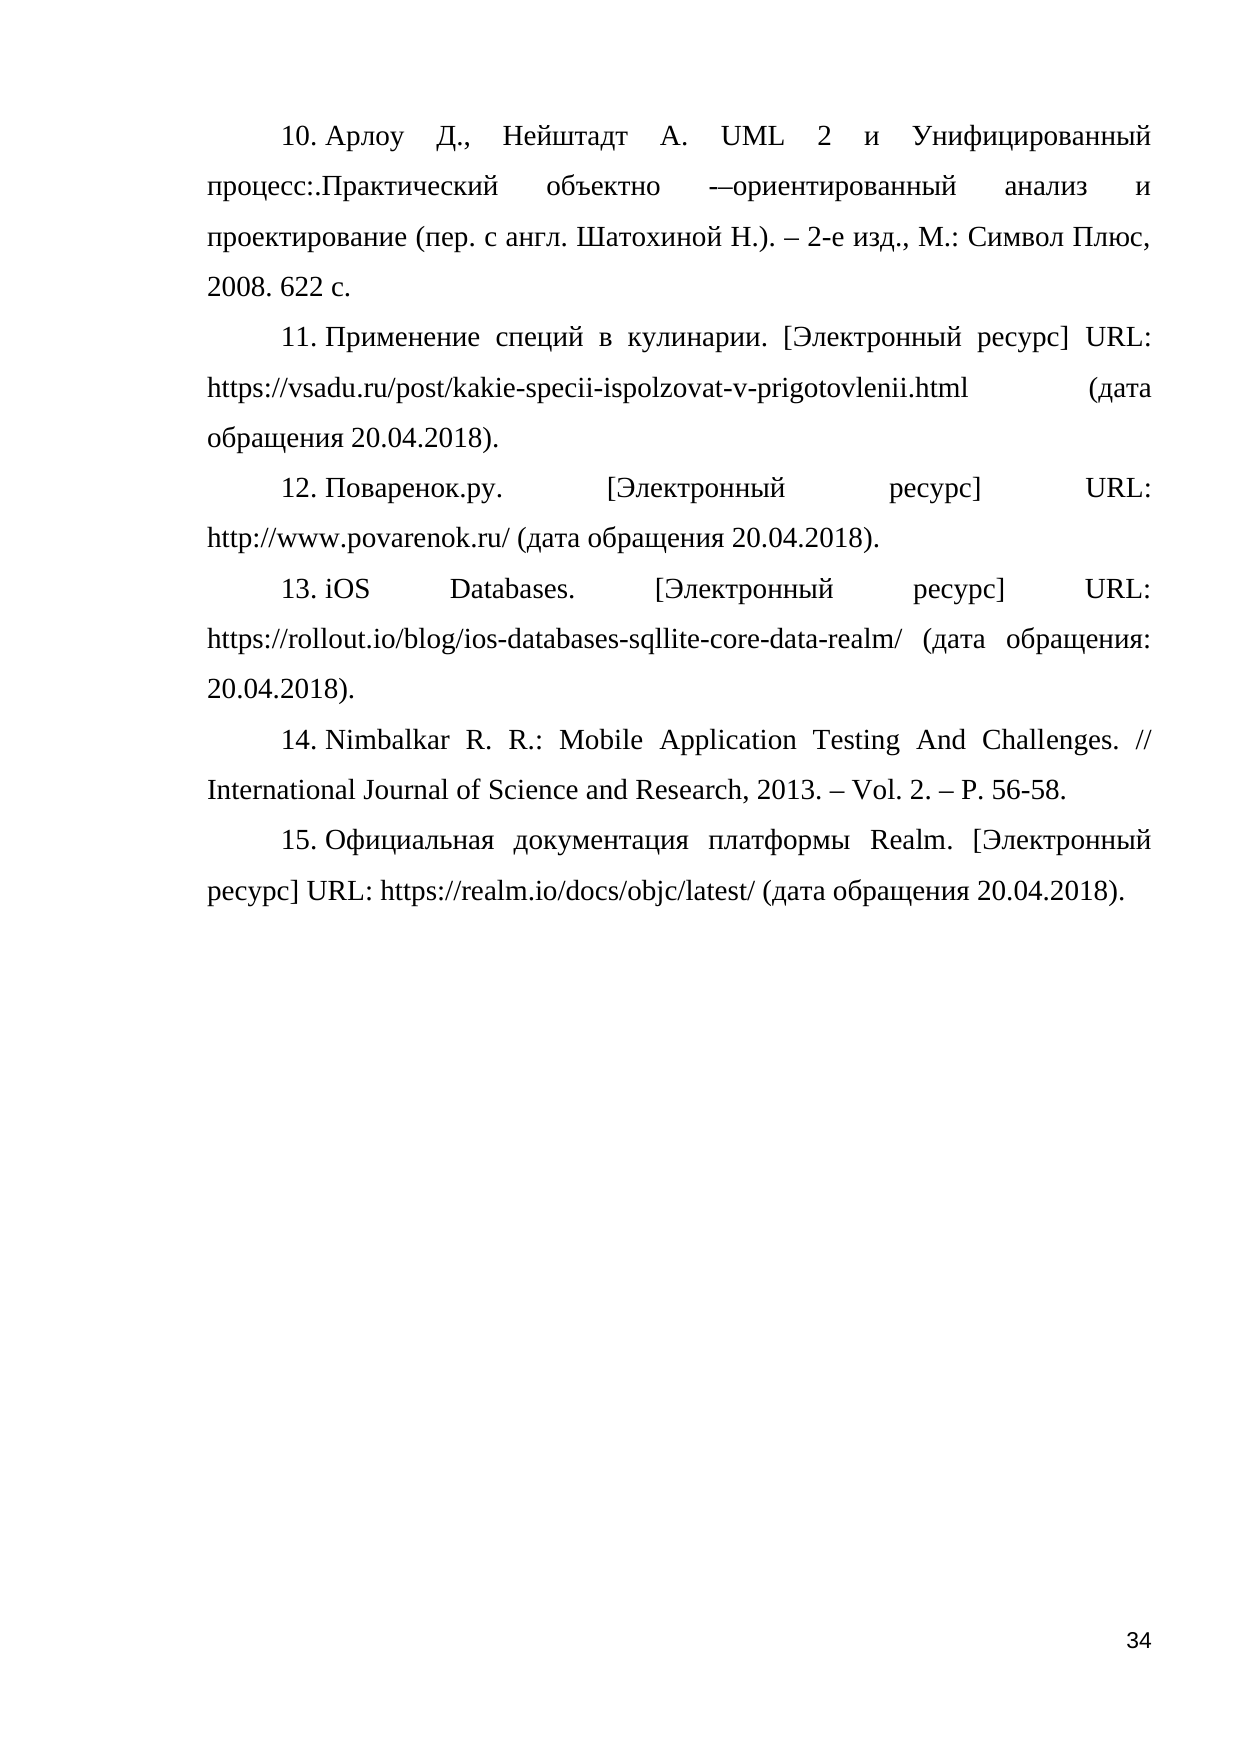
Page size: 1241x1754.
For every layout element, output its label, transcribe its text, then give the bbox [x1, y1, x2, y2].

list iOS Databases. [Электронный ресурс] URL: https://rollout.io/blog/ios-databases-sqllite-core-data-realm/ (дата обращения: 20.04.2018). [207, 571, 1152, 705]
list Поваренок.ру. [Электронный ресурс] URL: http://www.povarenok.ru/ (дата обращения 20.04.2018). [207, 470, 1152, 554]
list Официальная документация платформы Realm. [Электронный ресурс] URL: https://realm.io/docs/objc/latest/ (дата обращения 20.04.2018). [207, 822, 1152, 906]
list Арлоу Д., Нейштадт А. UML 2 и Унифицированный процесс:.Практический объектно -–ориентированный анализ и проектирование (пер. с англ. Шатохиной Н.). – 2-е изд., М.: Символ Плюс, 2008. 622 с. [207, 118, 1152, 303]
list Nimbalkar R. R.: Mobile Application Testing And Challеnges. // International Journal of Science and Research, 2013. – Vol. 2. – P. 56-58. [207, 722, 1152, 806]
list Применение специй в кулинарии. [Электронный ресурс] URL: https://vsadu.ru/post/kakie-specii-ispolzovat-v-prigotovlenii.html (дата обращения 20.04.2018). [207, 319, 1152, 453]
